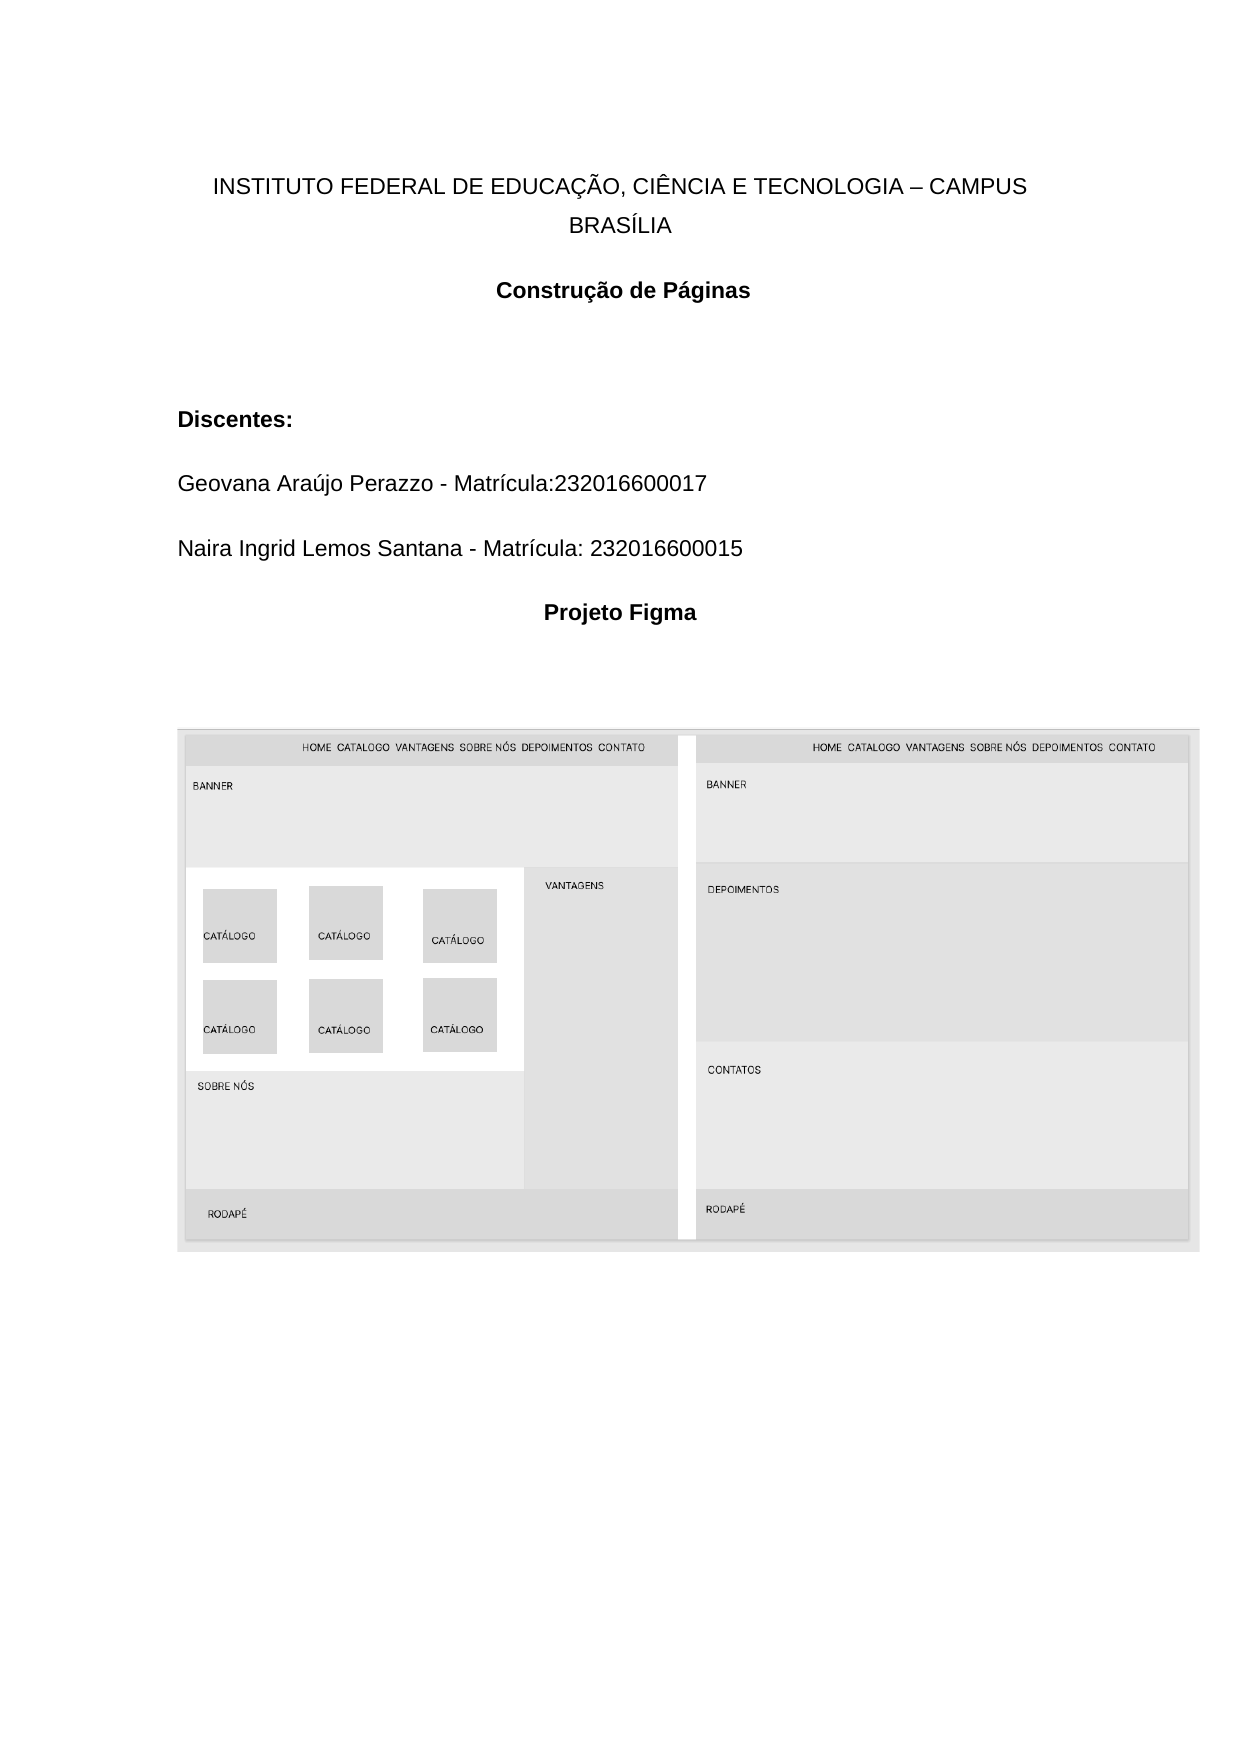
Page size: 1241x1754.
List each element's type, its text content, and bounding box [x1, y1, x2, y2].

text Discentes: [177, 406, 1063, 432]
text Geovana Araújo Perazzo - Matrícula:232016600017 [177, 470, 1063, 496]
text Naira Ingrid Lemos Santana - Matrícula: 232016600015 [177, 534, 1063, 561]
text Projeto Figma [177, 599, 1063, 625]
text Construção de Páginas [177, 277, 1063, 303]
text INSTITUTO FEDERAL DE EDUCAÇÃO, CIÊNCIA E TECNOLOGIA – CAMPUS BRASÍLIA [177, 173, 1063, 238]
picture [177, 727, 1200, 1252]
